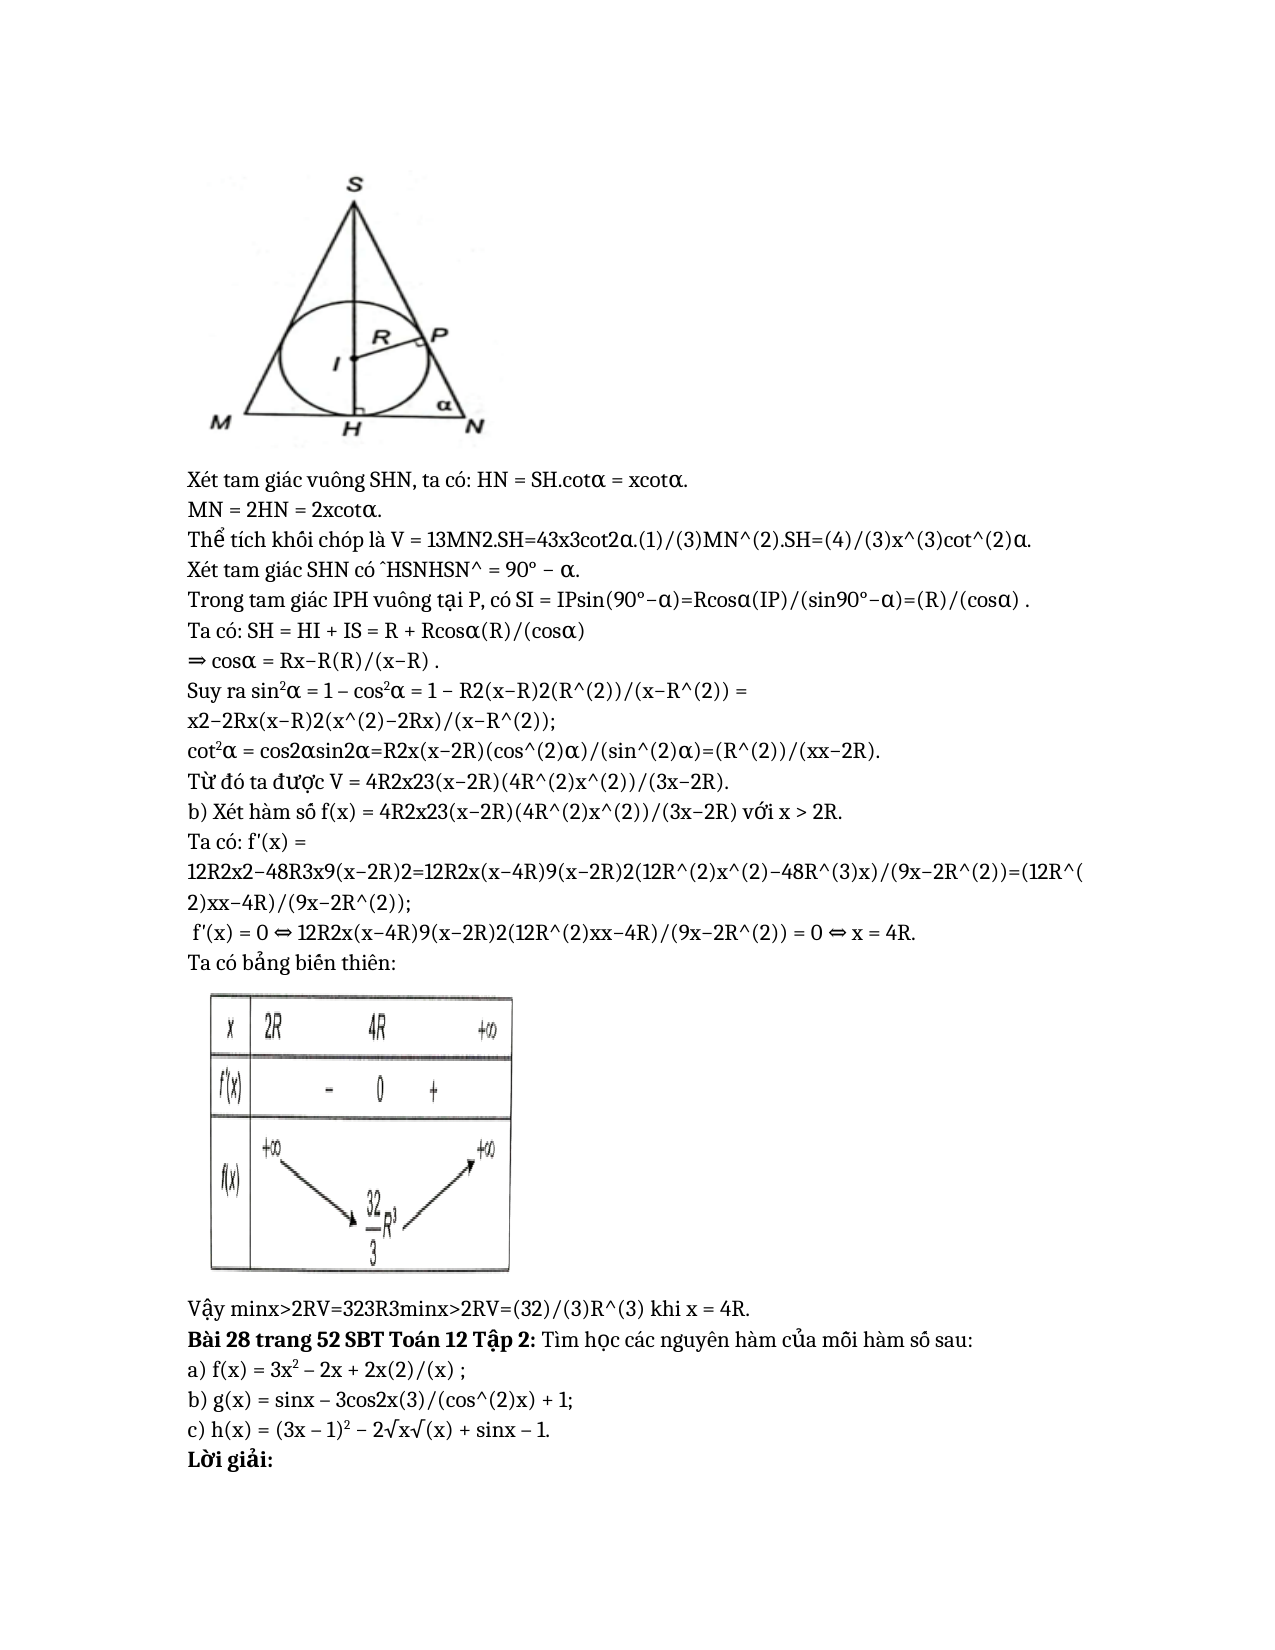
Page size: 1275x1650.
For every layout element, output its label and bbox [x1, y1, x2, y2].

picture [206, 980, 519, 1293]
picture [206, 150, 519, 463]
text [187, 150, 1087, 1474]
